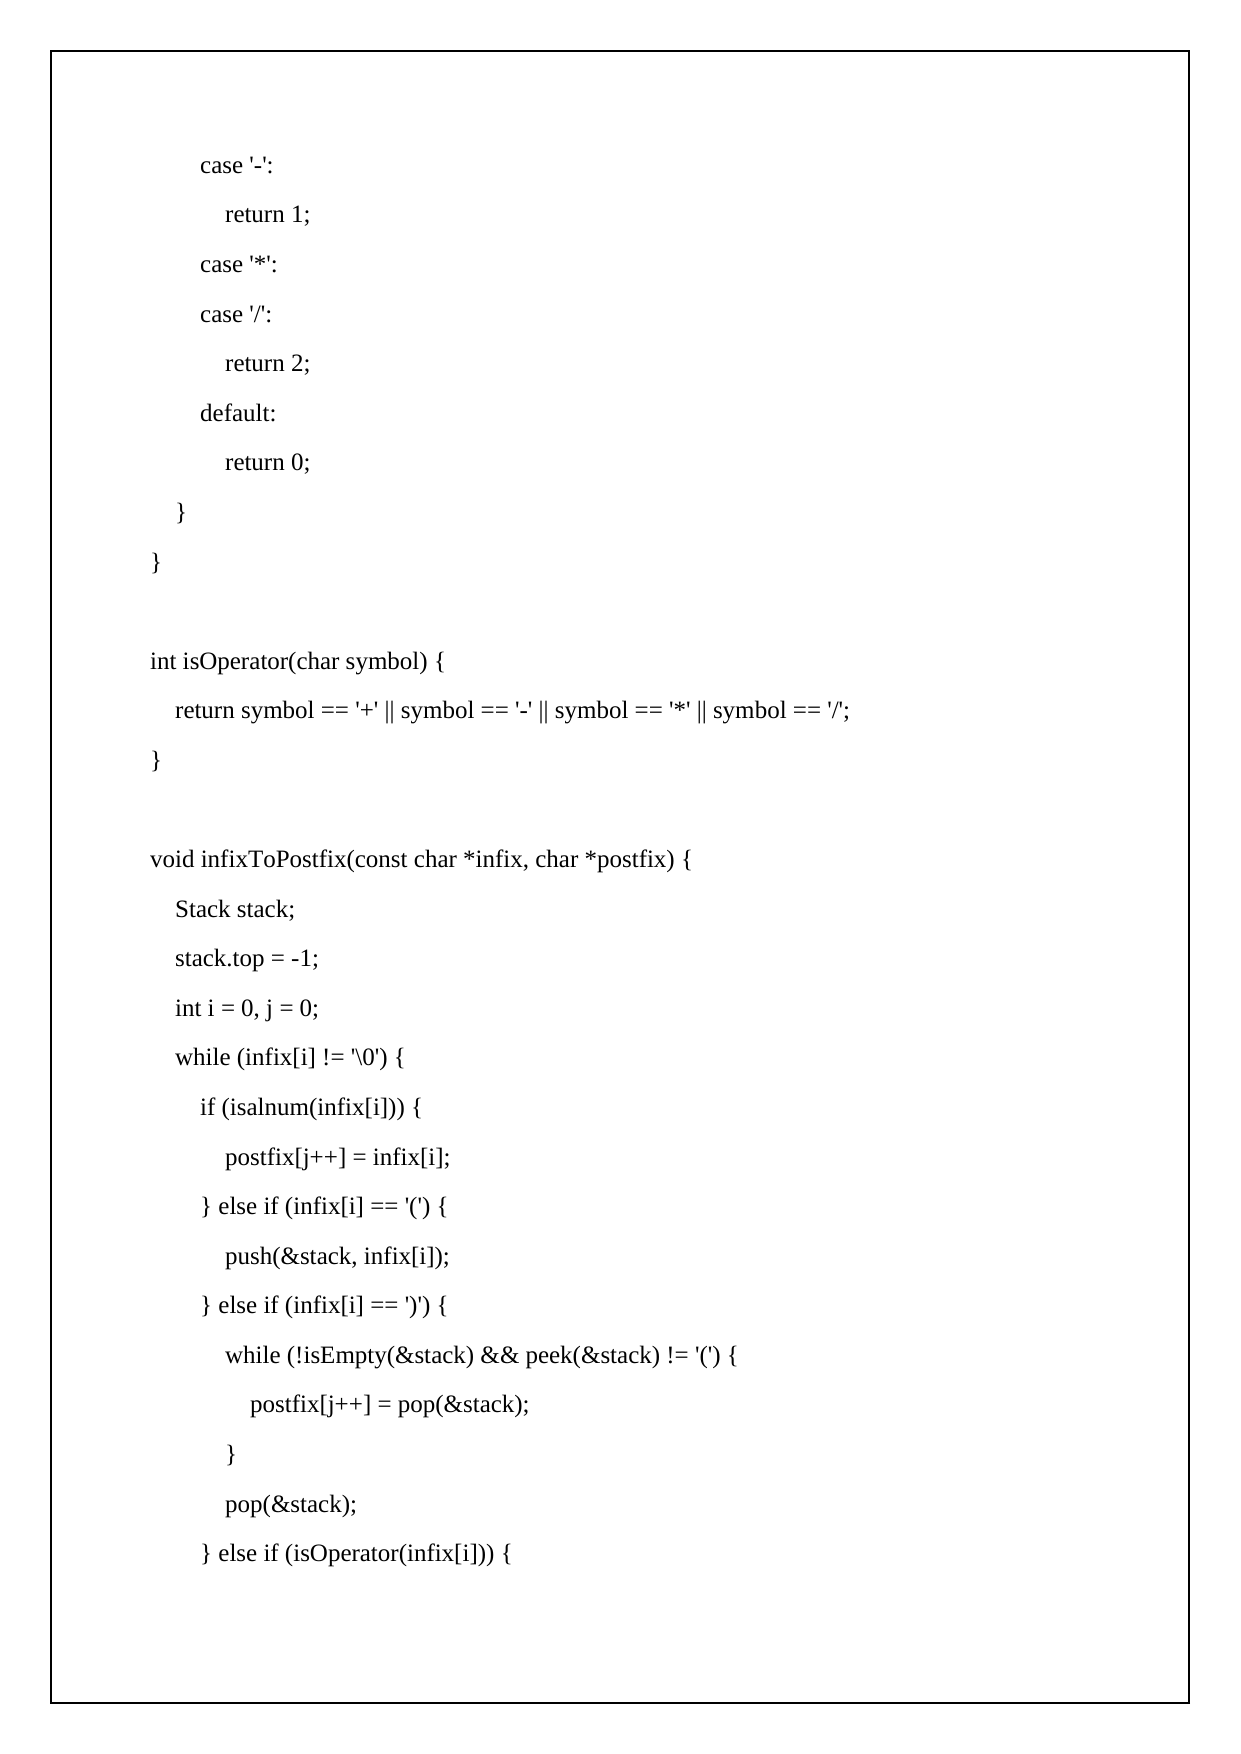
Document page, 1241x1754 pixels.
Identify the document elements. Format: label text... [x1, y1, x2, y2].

text postfix[j++] = pop(&stack); [150, 1389, 1090, 1418]
text } else if (isOperator(infix[i])) { [150, 1538, 1090, 1567]
text if (isalnum(infix[i])) { [150, 1092, 1090, 1121]
text int isOperator(char symbol) { [150, 646, 1090, 674]
text Stack stack; [150, 894, 1090, 922]
text return symbol == '+' || symbol == '-' || symbol == '*' || symbol == '/'; [150, 695, 1090, 724]
text push(&stack, infix[i]); [150, 1241, 1090, 1269]
text } [150, 497, 1090, 526]
text while (infix[i] != '\0') { [150, 1042, 1090, 1071]
text pop(&stack); [150, 1489, 1090, 1517]
text } else if (infix[i] == ')') { [150, 1290, 1090, 1319]
text case '/': [150, 299, 1090, 327]
text return 1; [150, 199, 1090, 228]
text postfix[j++] = infix[i]; [150, 1142, 1090, 1170]
text default: [150, 398, 1090, 427]
text } [150, 1439, 1090, 1468]
text } [150, 547, 1090, 575]
text int i = 0, j = 0; [150, 993, 1090, 1022]
text } else if (infix[i] == '(') { [150, 1191, 1090, 1220]
text case '*': [150, 249, 1090, 278]
text void infixToPostfix(const char *infix, char *postfix) { [150, 844, 1090, 873]
text return 2; [150, 348, 1090, 377]
text return 0; [150, 447, 1090, 476]
text } [150, 745, 1090, 774]
text while (!isEmpty(&stack) && peek(&stack) != '(') { [150, 1340, 1090, 1369]
text stack.top = -1; [150, 943, 1090, 972]
text case '-': [150, 150, 1090, 179]
